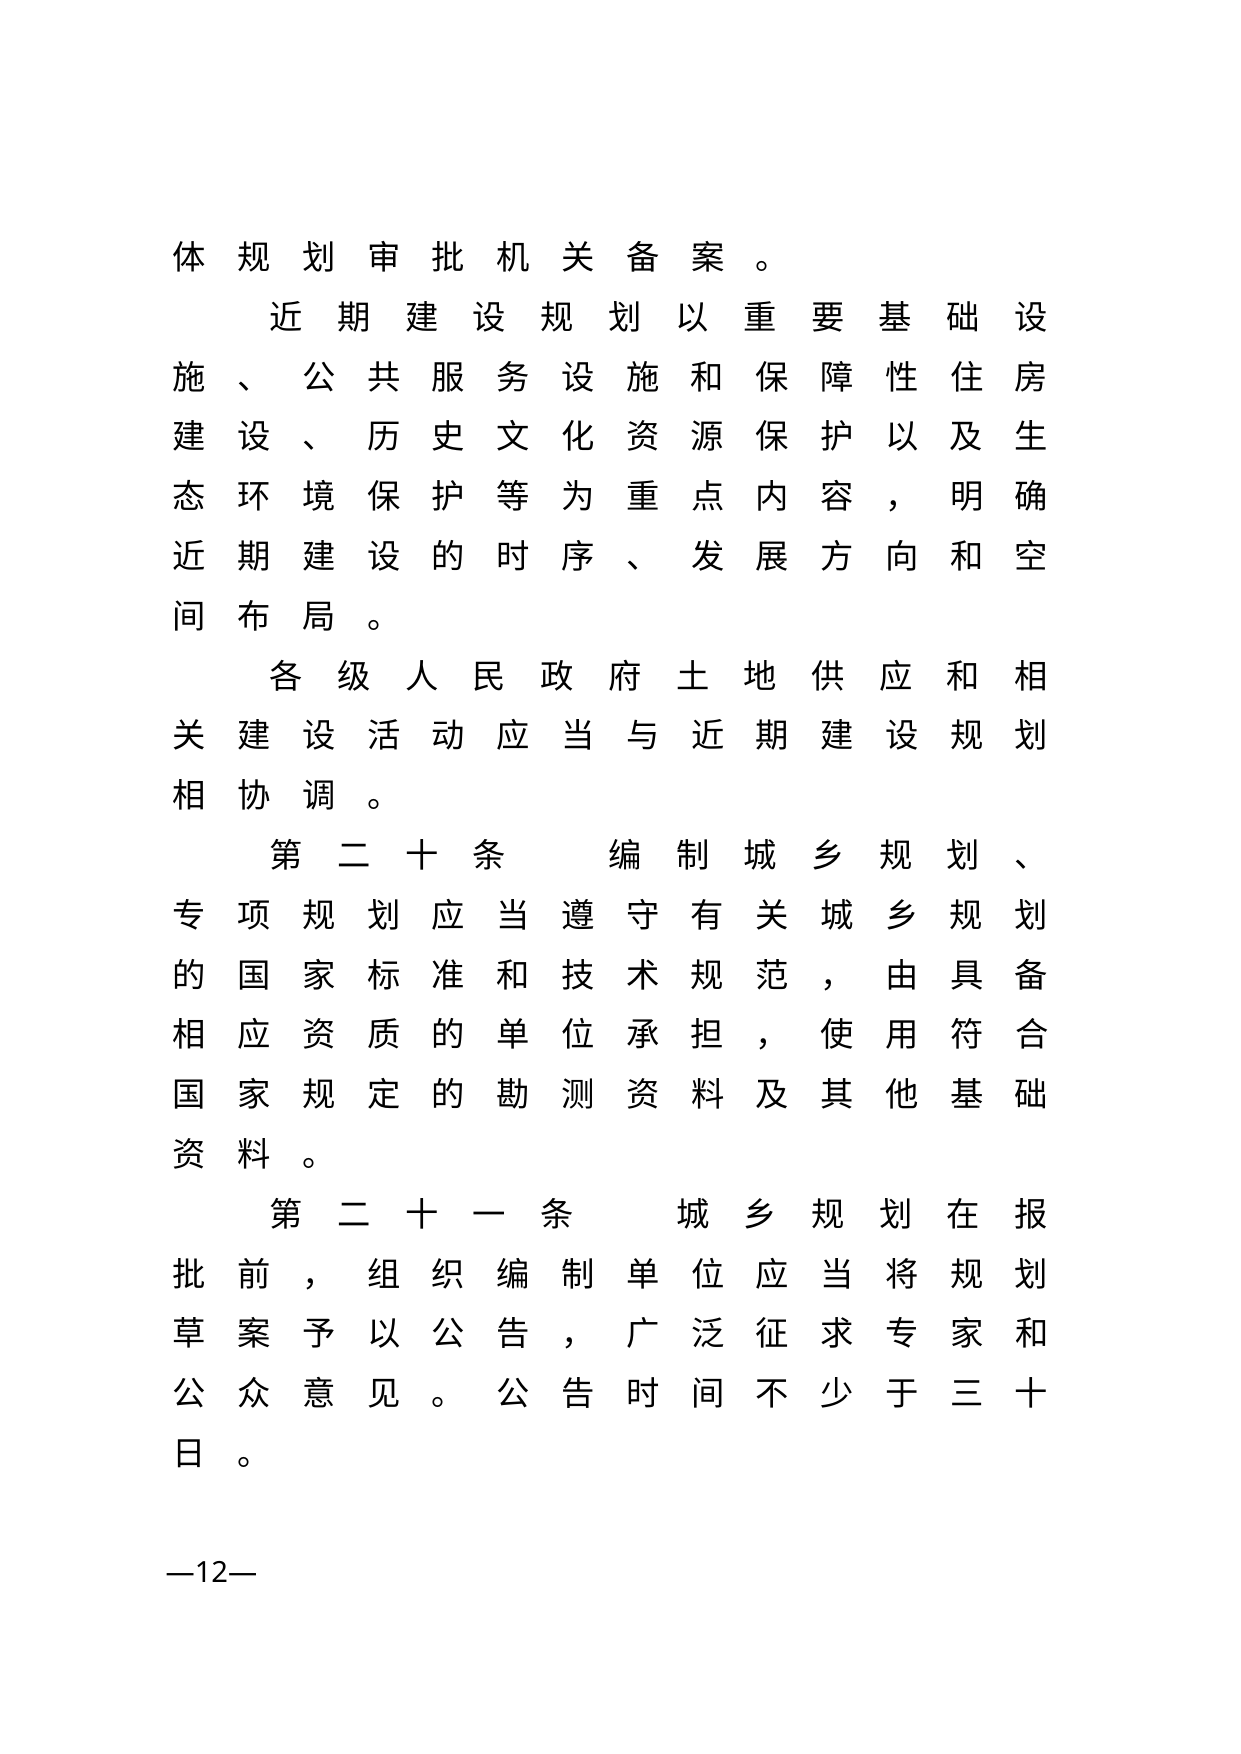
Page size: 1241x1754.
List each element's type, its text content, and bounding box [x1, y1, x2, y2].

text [172, 225, 1079, 285]
text 近期建设规划以重要基础设施、公共服务设施和保障性住房建设、历史文化资源保护以及生态环境保护等为重点内容，明确近期建设的时序、发展方向和空间布局。 [172, 285, 1079, 644]
text 第二十一条 城乡规划在报批前，组织编制单位应当将规划草案予以公告，广泛征求专家和公众意见。公告时间不少于三十日。 [172, 1182, 1079, 1481]
text 第二十条 编制城乡规划、专项规划应当遵守有关城乡规划的国家标准和技术规范，由具备相应资质的单位承担，使用符合国家规定的勘测资料及其他基础资料。 [172, 823, 1079, 1182]
text 各级人民政府土地供应和相关建设活动应当与近期建设规划相协调。 [172, 644, 1079, 823]
